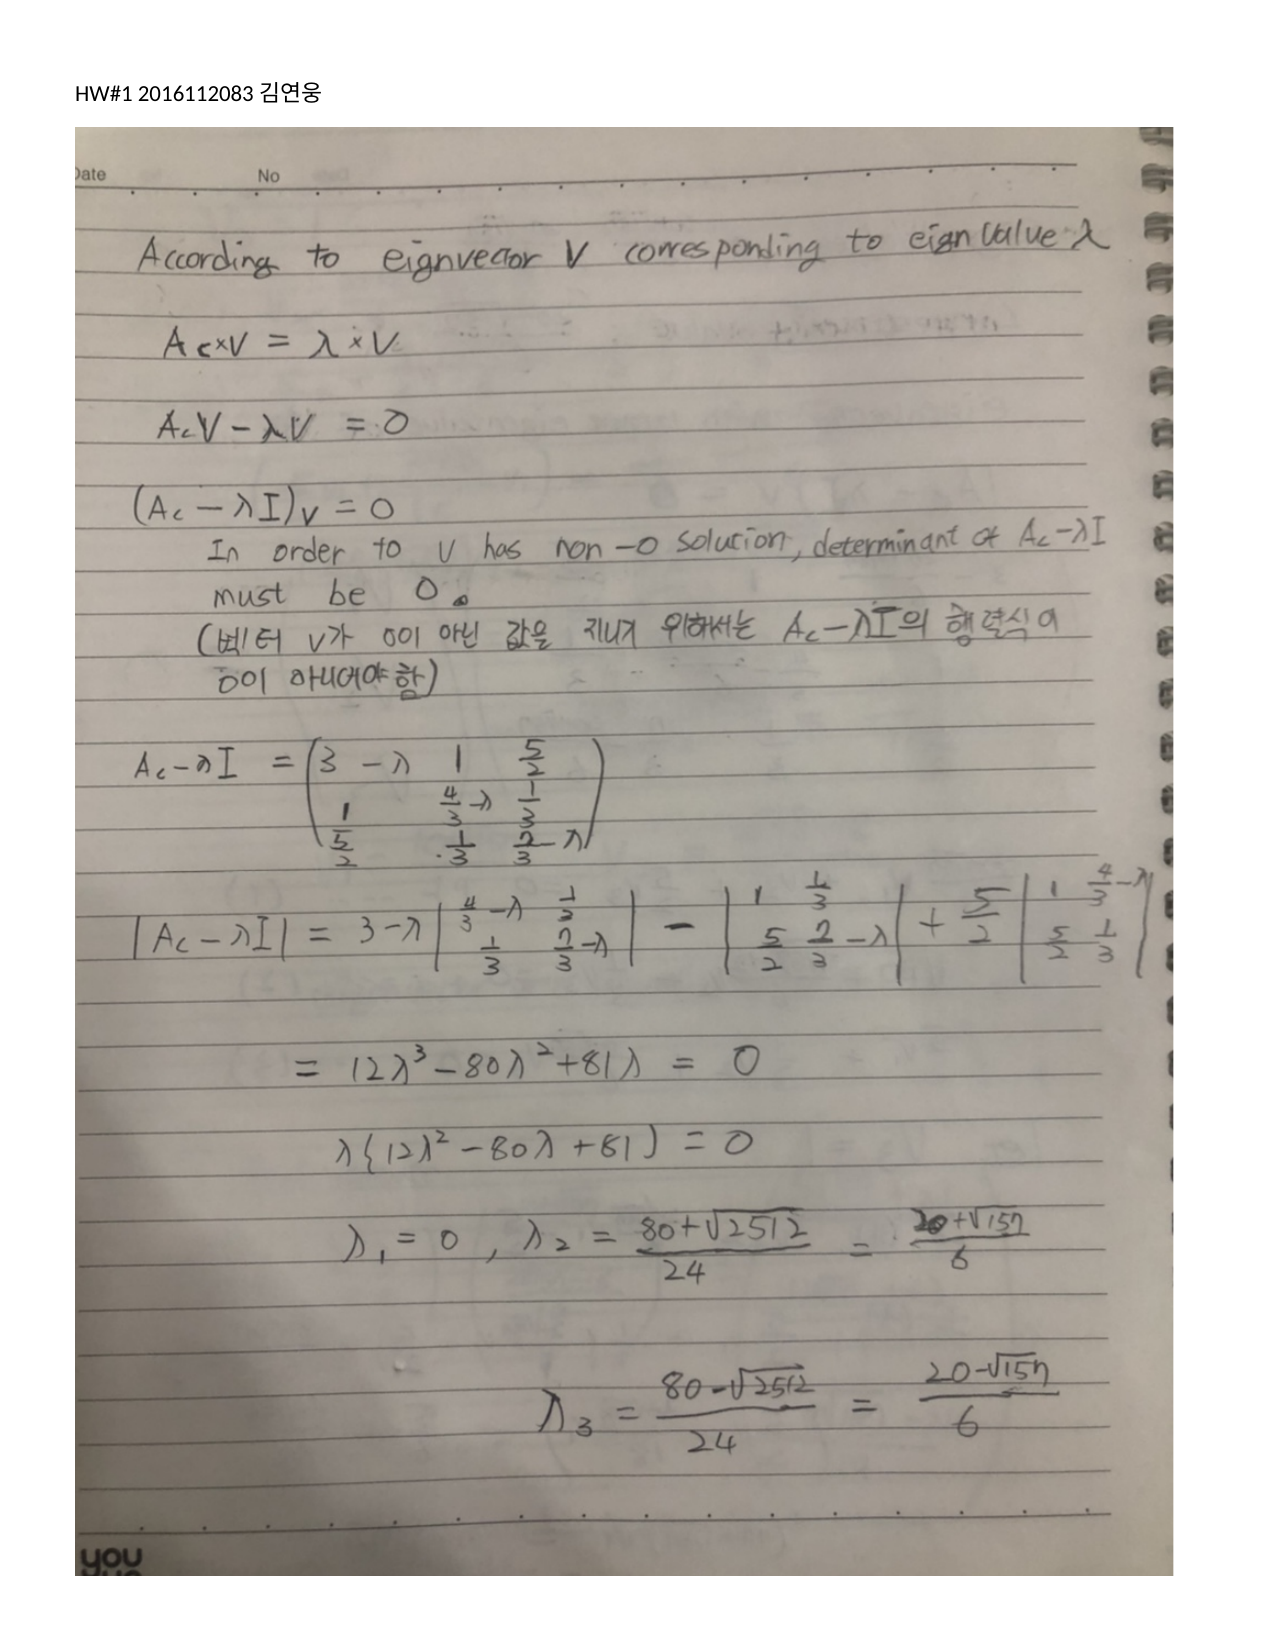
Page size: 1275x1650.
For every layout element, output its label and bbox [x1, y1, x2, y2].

picture [75, 127, 1174, 1576]
